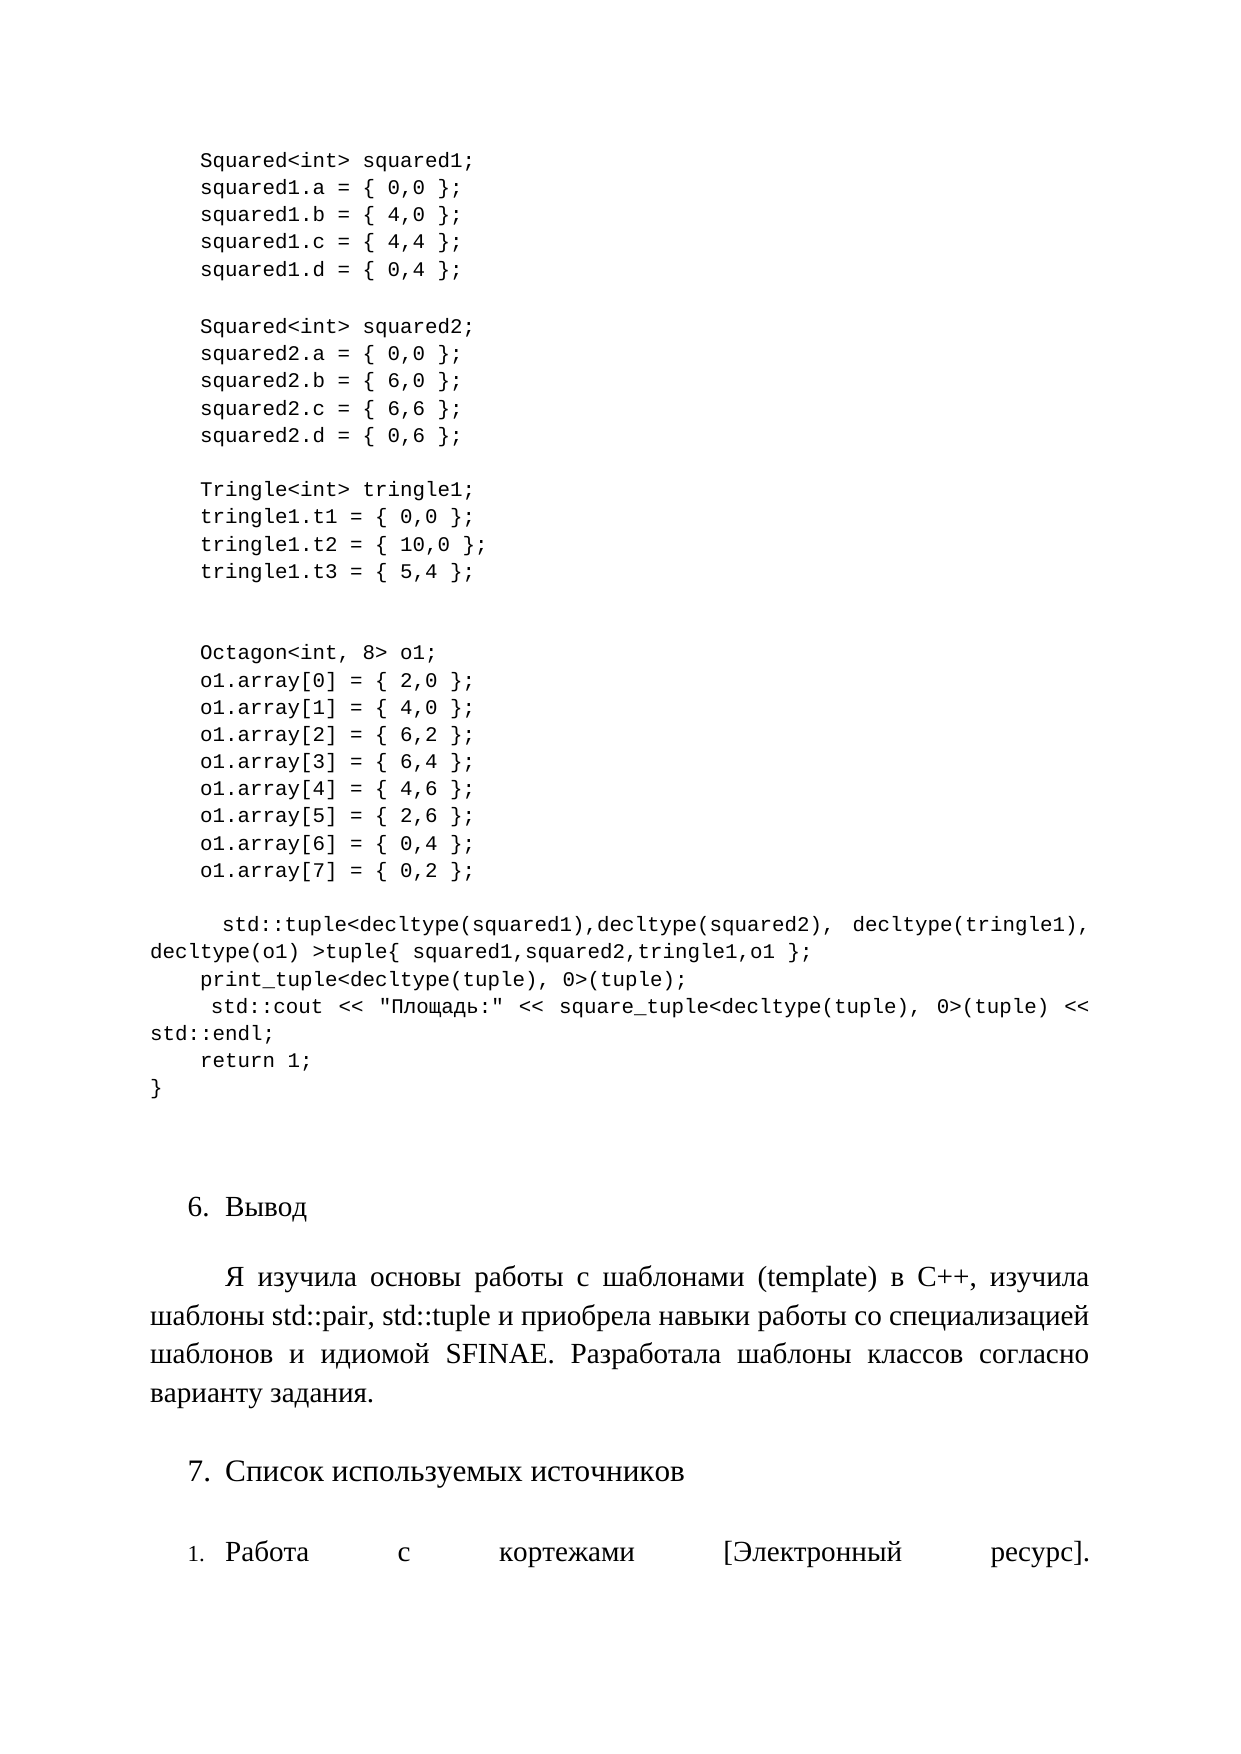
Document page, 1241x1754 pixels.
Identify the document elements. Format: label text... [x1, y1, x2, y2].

text o1.array[4] = { 4,6 }; [150, 778, 1090, 802]
text squared1.b = { 4,0 }; [150, 204, 1090, 228]
text o1.array[2] = { 6,2 }; [150, 724, 1090, 748]
text tringle1.t2 = { 10,0 }; [150, 534, 1090, 557]
text o1.array[1] = { 4,0 }; [150, 697, 1090, 720]
text squared1.d = { 0,4 }; [150, 259, 1090, 282]
text std::cout << "Площадь:" << square_tuple<decltype(tuple), 0>(tuple) << std::endl; [150, 996, 1090, 1047]
text squared2.d = { 0,6 }; [150, 425, 1090, 448]
list Вывод [187, 1189, 1090, 1223]
text Tringle<int> tringle1; [150, 479, 1090, 503]
text squared1.a = { 0,0 }; [150, 177, 1090, 201]
text squared1.c = { 4,4 }; [150, 232, 1090, 255]
text squared2.a = { 0,0 }; [150, 343, 1090, 367]
text o1.array[6] = { 0,4 }; [150, 833, 1090, 856]
text print_tuple<decltype(tuple), 0>(tuple); [150, 969, 1090, 992]
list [187, 1534, 1090, 1568]
text o1.array[5] = { 2,6 }; [150, 806, 1090, 829]
text tringle1.t3 = { 5,4 }; [150, 561, 1090, 584]
text } [150, 1077, 1090, 1186]
text tringle1.t1 = { 0,0 }; [150, 506, 1090, 530]
text return 1; [150, 1050, 1090, 1074]
text Octagon<int, 8> o1; [150, 642, 1090, 666]
text squared2.c = { 6,6 }; [150, 398, 1090, 421]
text squared2.b = { 6,0 }; [150, 371, 1090, 394]
text o1.array[3] = { 6,4 }; [150, 751, 1090, 775]
text o1.array[7] = { 0,2 }; [150, 860, 1090, 883]
text Squared<int> squared2; [150, 316, 1090, 340]
text Squared<int> squared1; [150, 150, 1090, 174]
text std::tuple<decltype(squared1),decltype(squared2), decltype(tringle1), decltype(o1) >tuple{ squared1,squared2,tringle1,o1 }; [150, 914, 1090, 965]
text Я изучила основы работы с шаблонами (template) в С++, изучила шаблоны std::pair, std::tuple и приобрела навыки работы со специализацией шаблонов и идиомой SFINAE. Разработала шаблоны классов согласно варианту задания. [150, 1259, 1090, 1408]
list Список используемых источников [187, 1452, 1090, 1488]
text o1.array[0] = { 2,0 }; [150, 669, 1090, 693]
